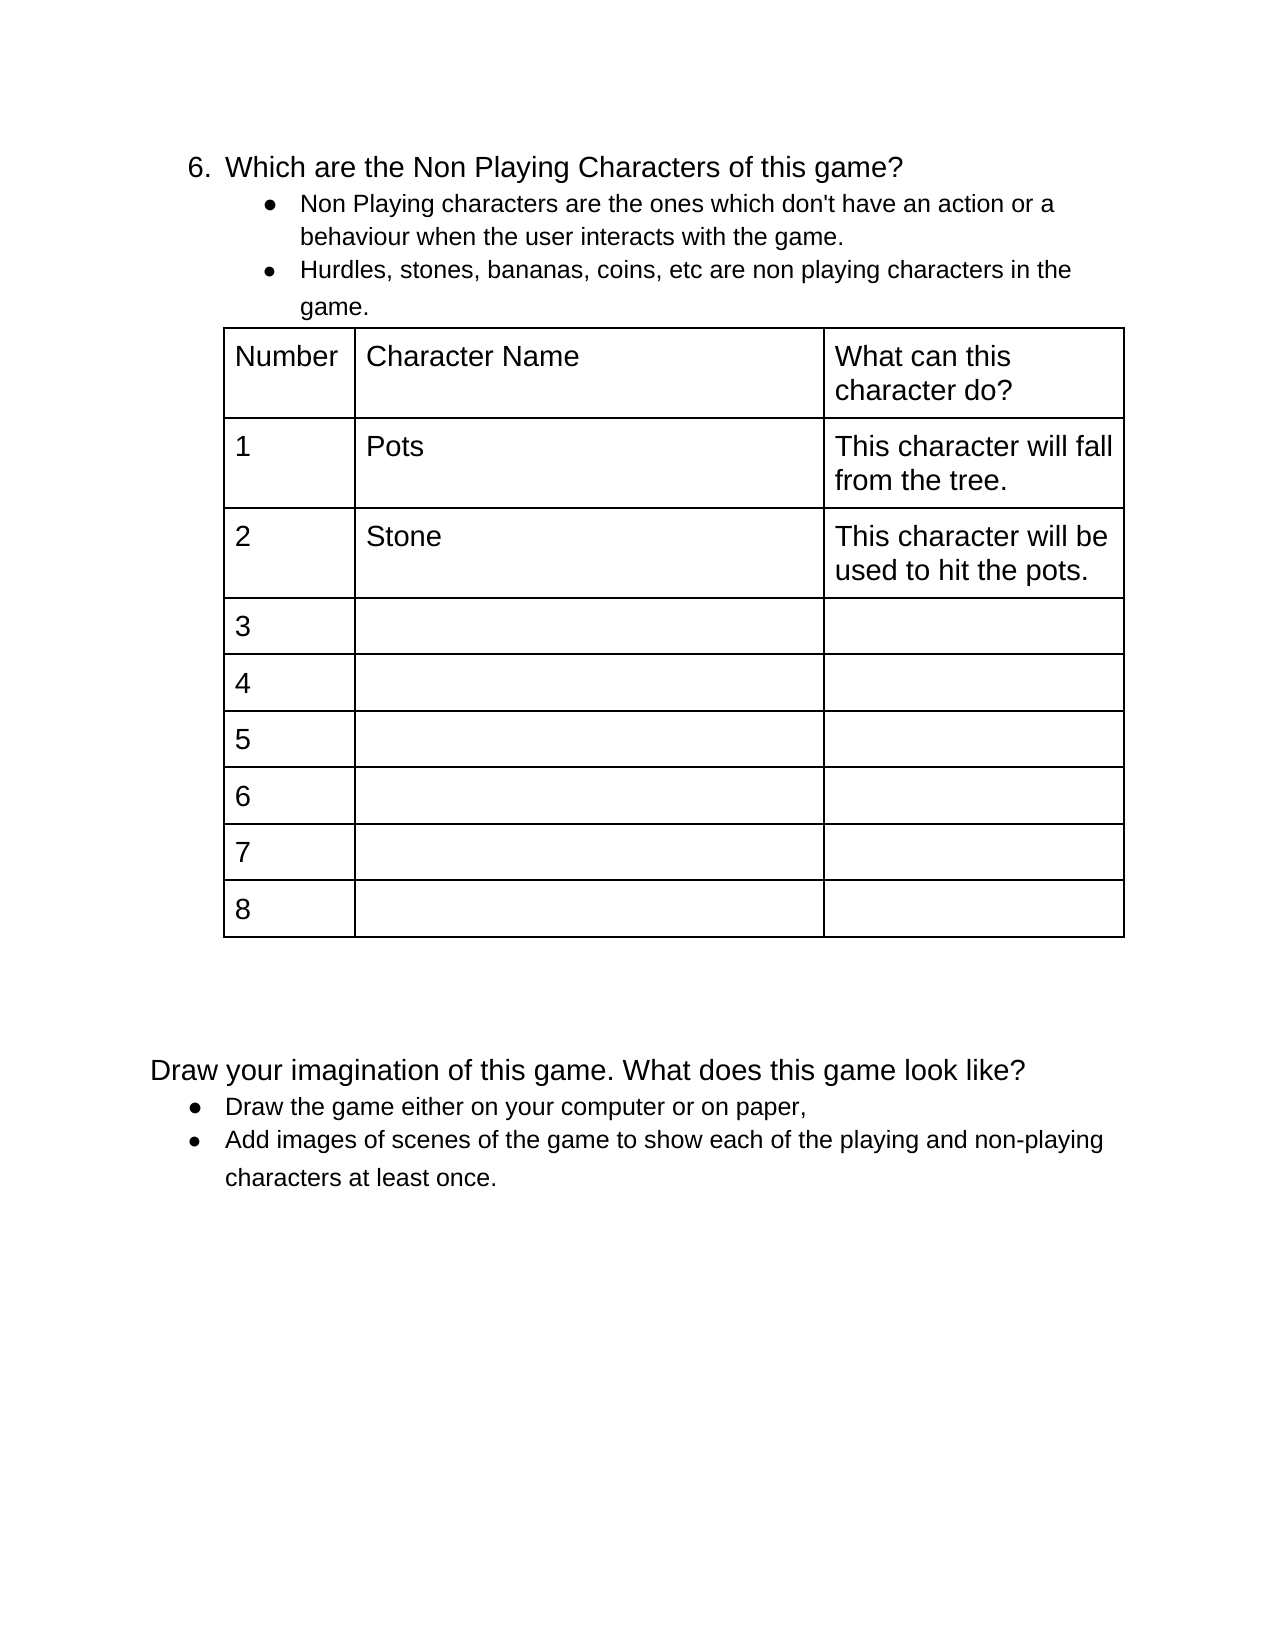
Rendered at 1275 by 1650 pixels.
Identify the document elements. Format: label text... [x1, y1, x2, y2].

list Add images of scenes of the game to show each of the playing and non-playing characters at least once. [187, 1125, 1125, 1192]
table_cell [825, 768, 1123, 823]
table_cell Pots [356, 419, 823, 507]
table_cell 5 [225, 712, 354, 766]
table_header Character Name [356, 329, 823, 417]
table_cell [825, 712, 1123, 766]
table_cell [825, 881, 1123, 936]
table_cell [356, 825, 823, 879]
table_cell 1 [225, 419, 354, 507]
table_cell 8 [225, 881, 354, 936]
table_cell 7 [225, 825, 354, 879]
table_cell [356, 655, 823, 710]
table_cell [356, 712, 823, 766]
list Which are the Non Playing Characters of this game? [187, 150, 1125, 183]
table_cell 4 [225, 655, 354, 710]
table_cell [356, 599, 823, 653]
table_cell 6 [225, 768, 354, 823]
table_cell [356, 768, 823, 823]
table_cell [825, 655, 1123, 710]
table_cell This character will fall from the tree. [825, 419, 1123, 507]
table_cell 3 [225, 599, 354, 653]
table_cell [825, 825, 1123, 879]
table_header What can this character do? [825, 329, 1123, 417]
table_cell [356, 881, 823, 936]
table_header Number [225, 329, 354, 417]
table_cell Stone [356, 509, 823, 597]
text Draw your imagination of this game. What does this game look like? [150, 1053, 1125, 1087]
list Hurdles, stones, bananas, coins, etc are non playing characters in the game. [262, 254, 1125, 322]
table_cell 2 [225, 509, 354, 597]
list Non Playing characters are the ones which don't have an action or a behaviour when the user interacts with the game. [262, 188, 1125, 250]
table_cell This character will be used to hit the pots. [825, 509, 1123, 597]
table_cell [825, 599, 1123, 653]
list Draw the game either on your computer or on paper, [187, 1092, 1125, 1121]
